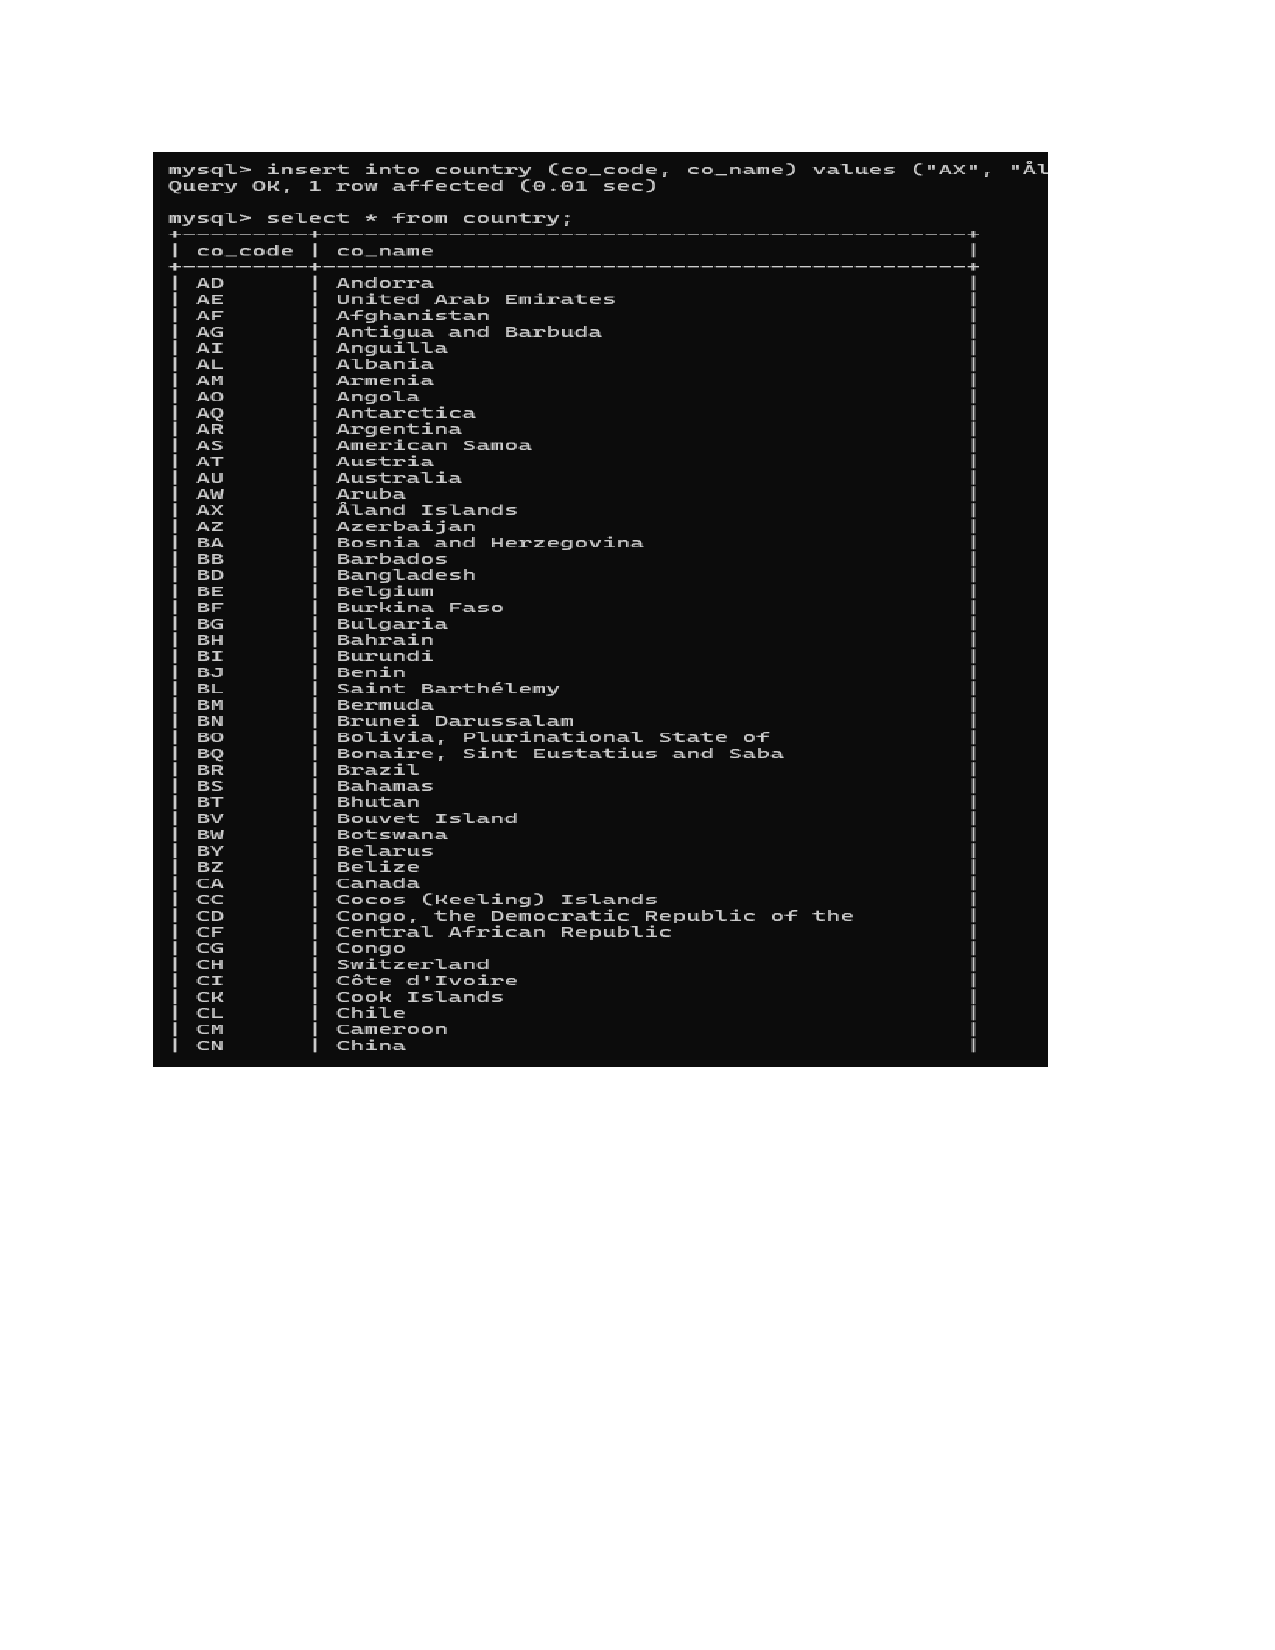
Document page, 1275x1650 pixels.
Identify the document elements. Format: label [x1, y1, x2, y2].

picture [153, 152, 1048, 1067]
